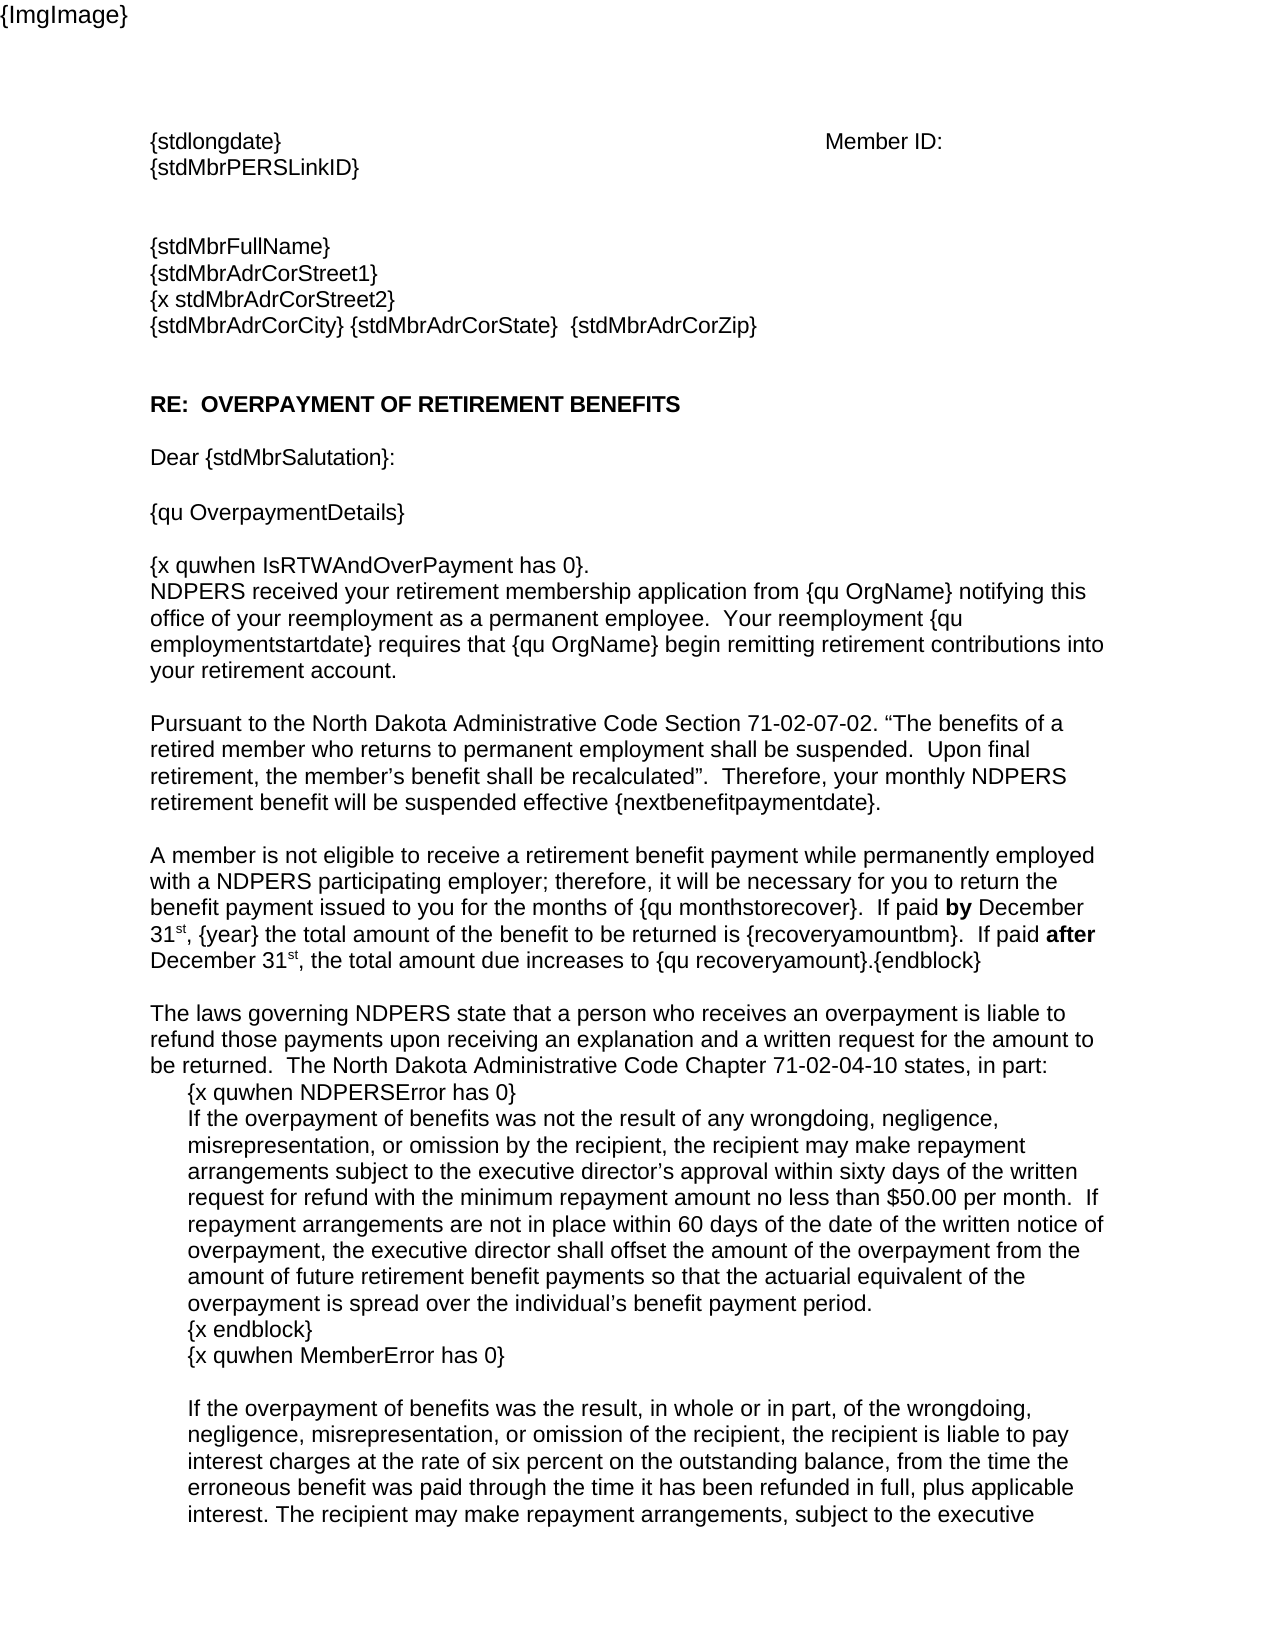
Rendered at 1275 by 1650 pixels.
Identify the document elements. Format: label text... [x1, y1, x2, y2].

text The laws governing NDPERS state that a person who receives an overpayment is liable to refund those payments upon receiving an explanation and a written request for the amount to be returned. The North Dakota Administrative Code Chapter 71-02-04-10 states, in part: [150, 1000, 1125, 1079]
text {qu OverpaymentDetails} [150, 499, 1125, 525]
text {stdMbrFullName} [150, 233, 1125, 259]
text {stdMbrAdrCorStreet1} [150, 259, 1125, 286]
text A member is not eligible to receive a retirement benefit payment while permanently employed with a NDPERS participating employer; therefore, it will be necessary for you to return the benefit payment issued to you for the months of {qu monthstorecover}. If paid by December 31st, {year} the total amount of the benefit to be returned is {recoveryamountbm}. If paid after December 31st, the total amount due increases to {qu recoveryamount}.{endblock} [150, 842, 1125, 973]
text {x quwhen IsRTWAndOverPayment has 0}. [150, 552, 1125, 578]
text NDPERS received your retirement membership application from {qu OrgName} notifying this office of your reemployment as a permanent employee. Your reemployment {qu employmentstartdate} requires that {qu OrgName} begin remitting retirement contributions into your retirement account. [150, 578, 1125, 683]
text RE: OVERPAYMENT OF RETIREMENT BENEFITS [150, 391, 1125, 418]
text {x endblock} [187, 1316, 1125, 1342]
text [187, 1395, 1125, 1527]
text Dear {stdMbrSalutation}: [150, 444, 1125, 470]
text {stdMbrAdrCorCity} {stdMbrAdrCorState} {stdMbrAdrCorZip} [150, 312, 1125, 338]
text If the overpayment of benefits was not the result of any wrongdoing, negligence, misrepresentation, or omission by the recipient, the recipient may make repayment arrangements subject to the executive director’s approval within sixty days of the written request for refund with the minimum repayment amount no less than $50.00 per month. If repayment arrangements are not in place within 60 days of the date of the written notice of overpayment, the executive director shall offset the amount of the overpayment from the amount of future retirement benefit payments so that the actuarial equivalent of the overpayment is spread over the individual’s benefit payment period. [187, 1105, 1125, 1316]
text {stdlongdate} Member ID: {stdMbrPERSLinkID} [150, 128, 1125, 180]
text {x quwhen NDPERSError has 0} [187, 1079, 1125, 1105]
text Pursuant to the Administrative Code Section 71-02-07-02. “The benefits of a retired member who returns to permanent employment shall be suspended. Upon final retirement, the member’s benefit shall be recalculated”. Therefore, your monthly NDPERS retirement benefit will be suspended effective {nextbenefitpaymentdate}. [150, 710, 1125, 815]
text {x stdMbrAdrCorStreet2} [150, 286, 1125, 312]
text {x quwhen MemberError has 0} [187, 1342, 1125, 1369]
